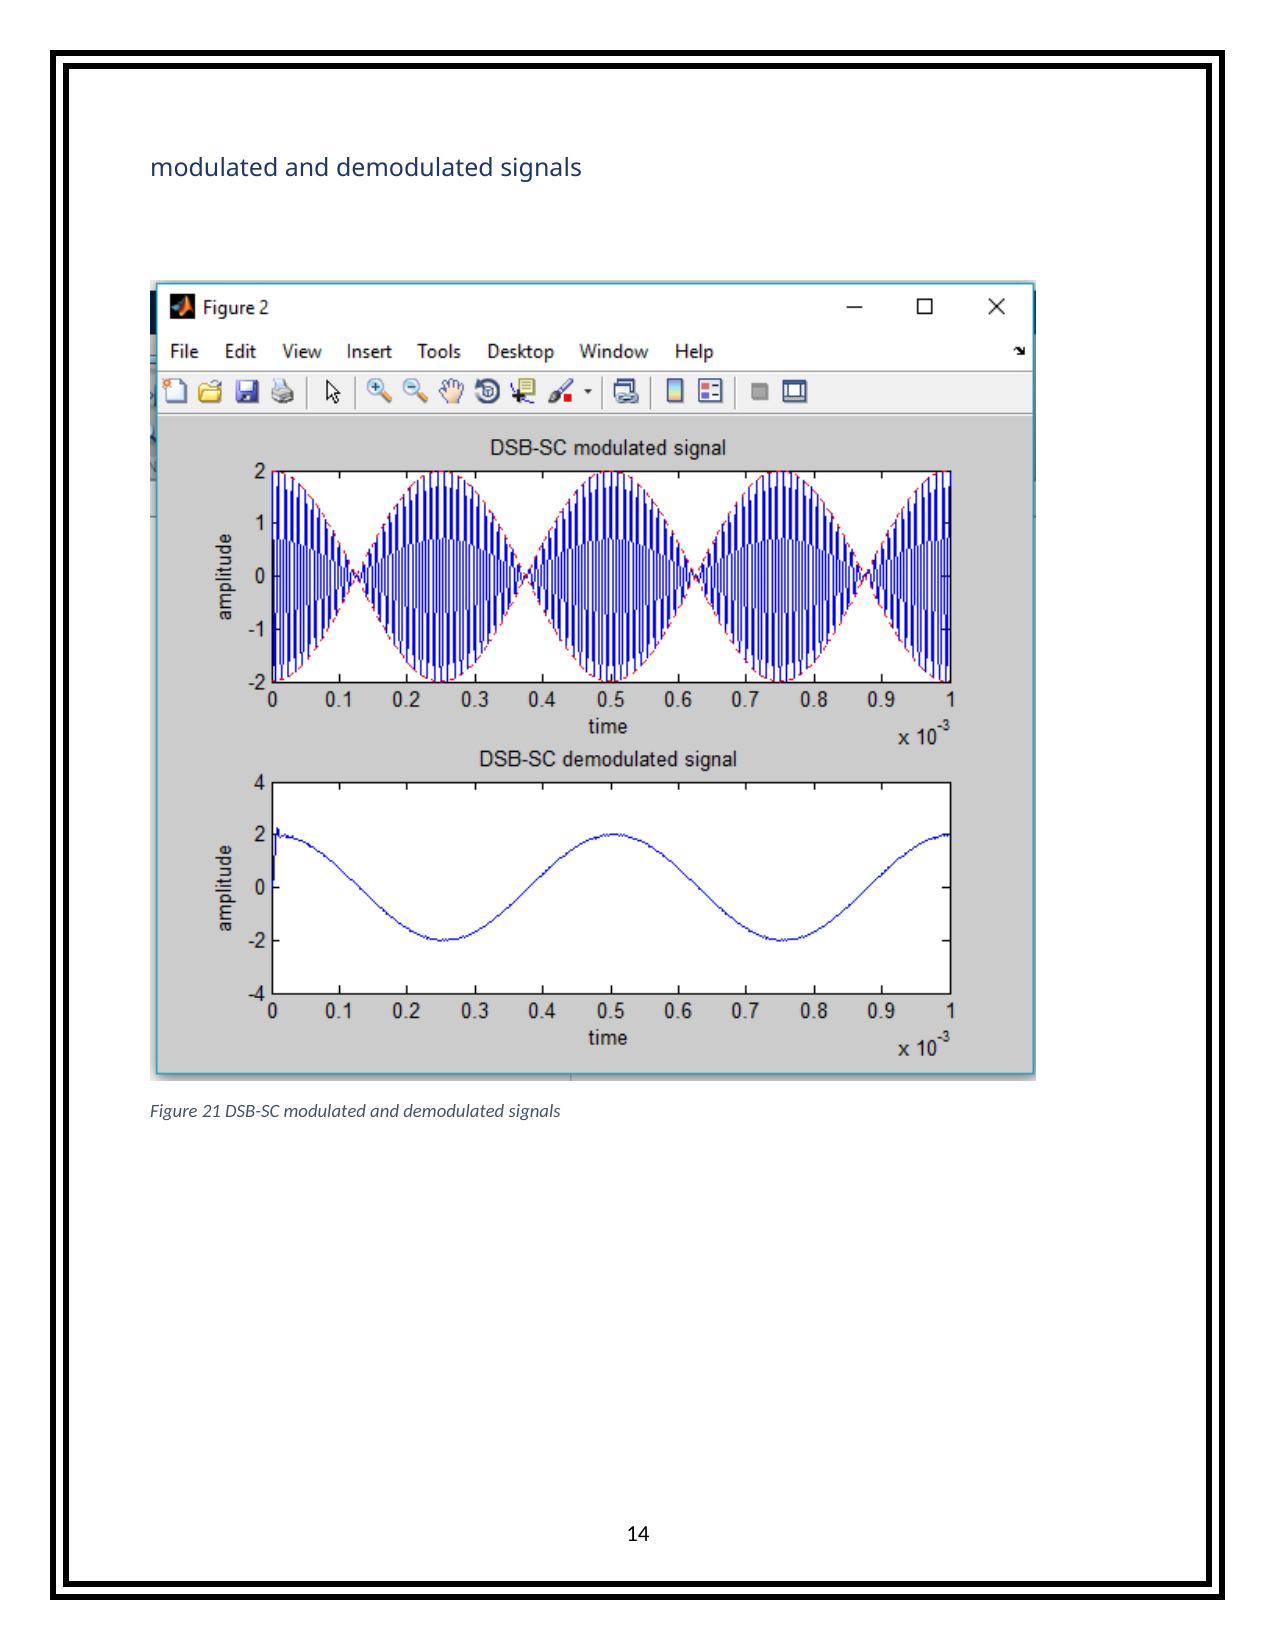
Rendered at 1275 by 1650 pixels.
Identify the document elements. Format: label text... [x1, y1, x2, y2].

picture [150, 280, 1036, 1081]
text Figure 21 DSB-SC modulated and demodulated signals [150, 1099, 1125, 1122]
subtitle modulated and demodulated signals [150, 150, 1125, 184]
